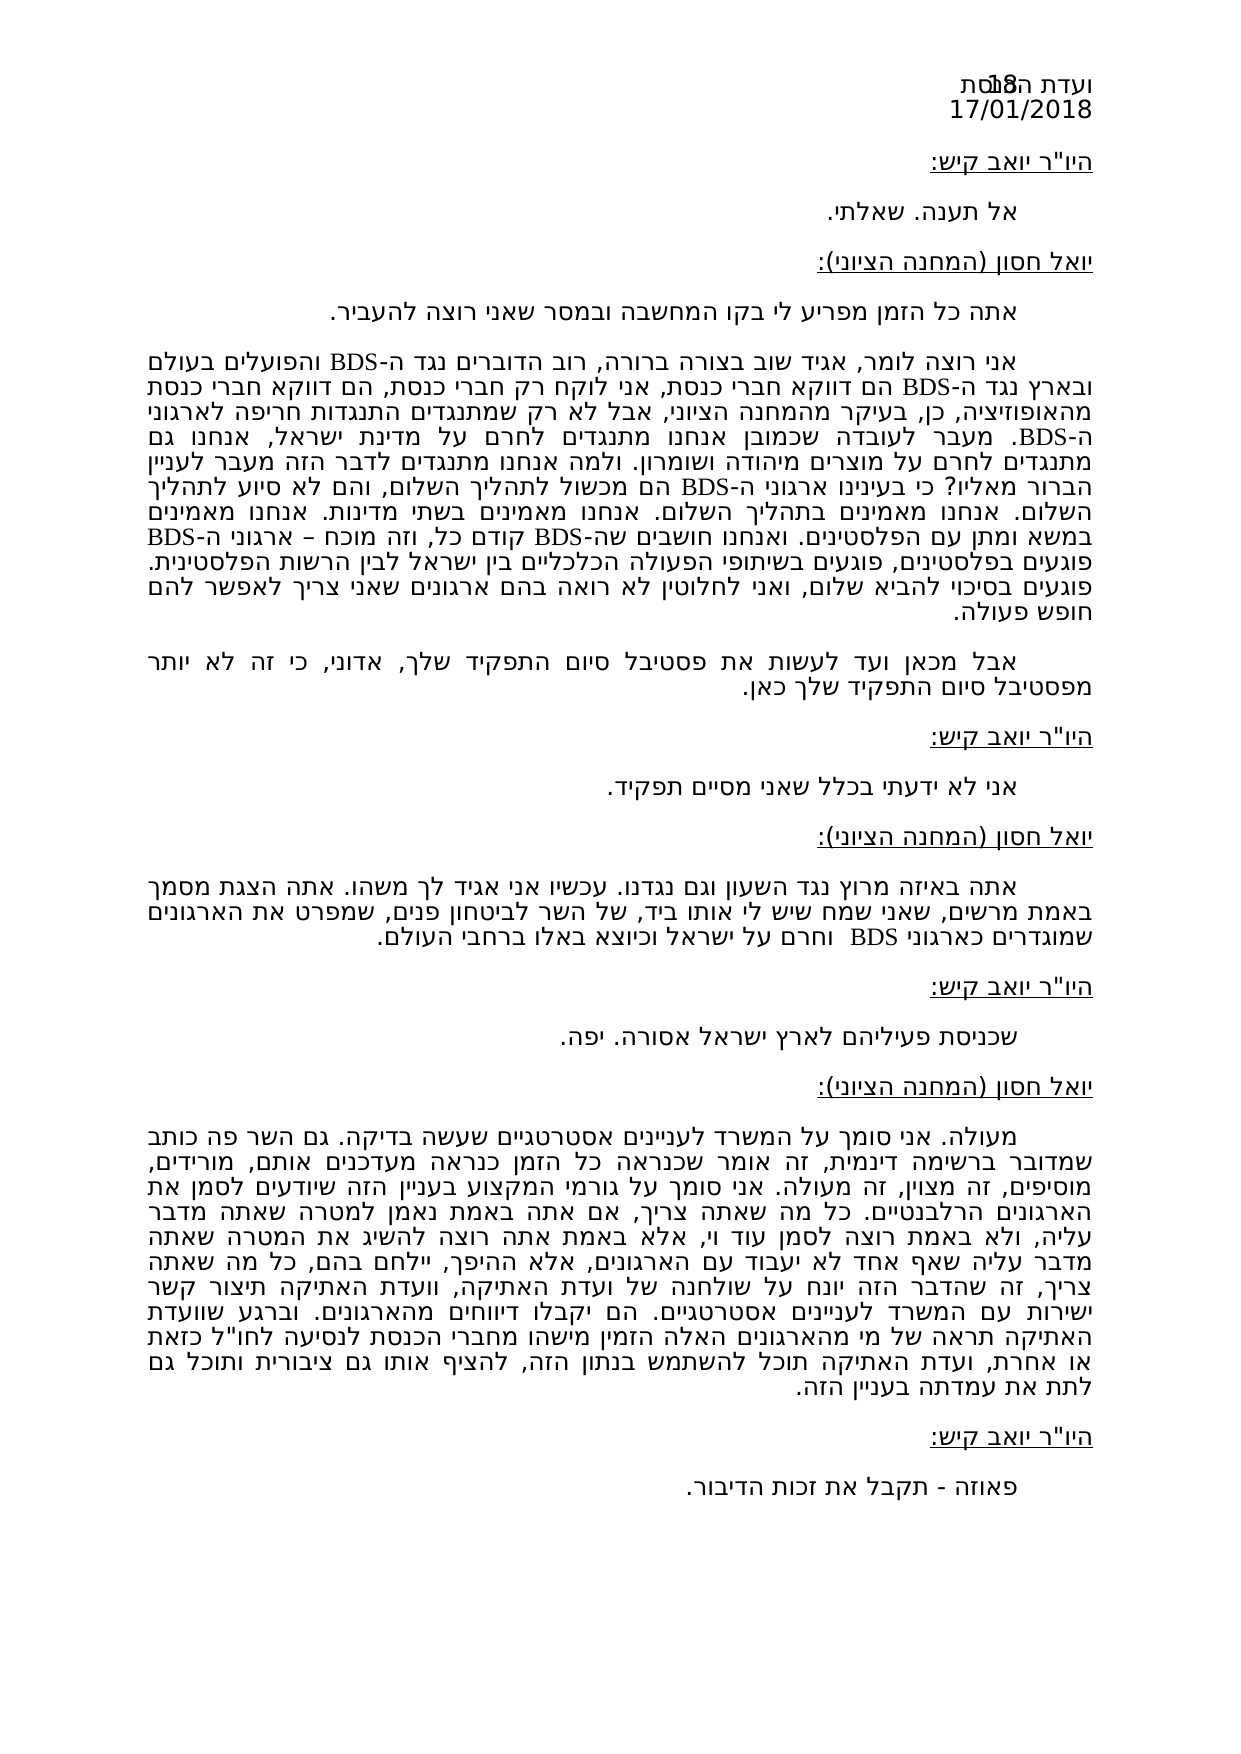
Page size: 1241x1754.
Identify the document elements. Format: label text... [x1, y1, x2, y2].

text אל תענה. שאלתי. [147, 200, 1093, 225]
text אתה כל הזמן מפריע לי בקו המחשבה ובמסר שאני רוצה להעביר. [147, 300, 1093, 325]
text מעולה. אני סומך על המשרד לעניינים אסטרטגיים שעשה בדיקה. גם השר פה כותב שמדובר ברשימה דינמית, זה אומר שכנראה כל הזמן כנראה מעדכנים אותם, מורידים, מוסיפים, זה מצוין, זה מעולה. אני סומך על גורמי המקצוע בעניין הזה שיודעים לסמן את הארגונים הרלבנטיים. כל מה שאתה צריך, אם אתה באמת נאמן למטרה שאתה מדבר עליה, ולא באמת רוצה לסמן עוד וי, אלא באמת אתה רוצה להשיג את המטרה שאתה מדבר עליה שאף אחד לא יעבוד עם הארגונים, אלא ההיפך, יילחם בהם, כל מה שאתה צריך, זה שהדבר הזה יונח על שולחנה של ועדת האתיקה, וועדת האתיקה תיצור קשר ישירות עם המשרד לעניינים אסטרטגיים. הם יקבלו דיווחים מהארגונים. וברגע שוועדת האתיקה תראה של מי מהארגונים האלה הזמין מישהו מחברי הכנסת לנסיעה לחו"ל כזאת או אחרת, ועדת האתיקה תוכל להשתמש בנתון הזה, להציף אותו גם ציבורית ותוכל גם לתת את עמדתה בעניין הזה. [147, 1125, 1093, 1400]
text יואל חסון (המחנה הציוני): [147, 1075, 1093, 1100]
text פאוזה - תקבל את זכות הדיבור. [147, 1475, 1093, 1500]
text יואל חסון (המחנה הציוני): [147, 825, 1093, 850]
text שכניסת פעיליהם לארץ ישראל אסורה. יפה. [147, 1025, 1093, 1050]
text היו"ר יואב קיש: [147, 975, 1093, 1000]
text היו"ר יואב קיש: [147, 150, 1093, 175]
text אבל מכאן ועד לעשות את פסטיבל סיום התפקיד שלך, אדוני, כי זה לא יותר מפסטיבל סיום התפקיד שלך כאן. [147, 650, 1093, 700]
text היו"ר יואב קיש: [147, 1425, 1093, 1450]
text יואל חסון (המחנה הציוני): [147, 250, 1093, 275]
text אתה באיזה מרוץ נגד השעון וגם נגדנו. עכשיו אני אגיד לך משהו. אתה הצגת מסמך באמת מרשים, שאני שמח שיש לי אותו ביד, של השר לביטחון פנים, שמפרט את הארגונים שמוגדרים כארגוני BDS וחרם על ישראל וכיוצא באלו ברחבי העולם. [147, 875, 1093, 950]
text היו"ר יואב קיש: [147, 725, 1093, 750]
text אני רוצה לומר, אגיד שוב בצורה ברורה, רוב הדוברים נגד ה-BDS והפועלים בעולם ובארץ נגד ה-BDS הם דווקא חברי כנסת, אני לוקח רק חברי כנסת, הם דווקא חברי כנסת מהאופוזיציה, כן, בעיקר מהמחנה הציוני, אבל לא רק שמתנגדים התנגדות חריפה לארגוני ה-BDS. מעבר לעובדה שכמובן אנחנו מתנגדים לחרם על מדינת ישראל, אנחנו גם מתנגדים לחרם על מוצרים מיהודה ושומרון. ולמה אנחנו מתנגדים לדבר הזה מעבר לעניין הברור מאליו? כי בעינינו ארגוני ה-BDS הם מכשול לתהליך השלום, והם לא סיוע לתהליך השלום. אנחנו מאמינים בתהליך השלום. אנחנו מאמינים בשתי מדינות. אנחנו מאמינים במשא ומתן עם הפלסטינים. ואנחנו חושבים שה-BDS קודם כל, וזה מוכח – ארגוני ה-BDS פוגעים בפלסטינים, פוגעים בשיתופי הפעולה הכלכליים בין ישראל לבין הרשות הפלסטינית. פוגעים בסיכוי להביא שלום, ואני לחלוטין לא רואה בהם ארגונים שאני צריך לאפשר להם חופש פעולה. [147, 350, 1093, 625]
text אני לא ידעתי בכלל שאני מסיים תפקיד. [147, 775, 1093, 800]
